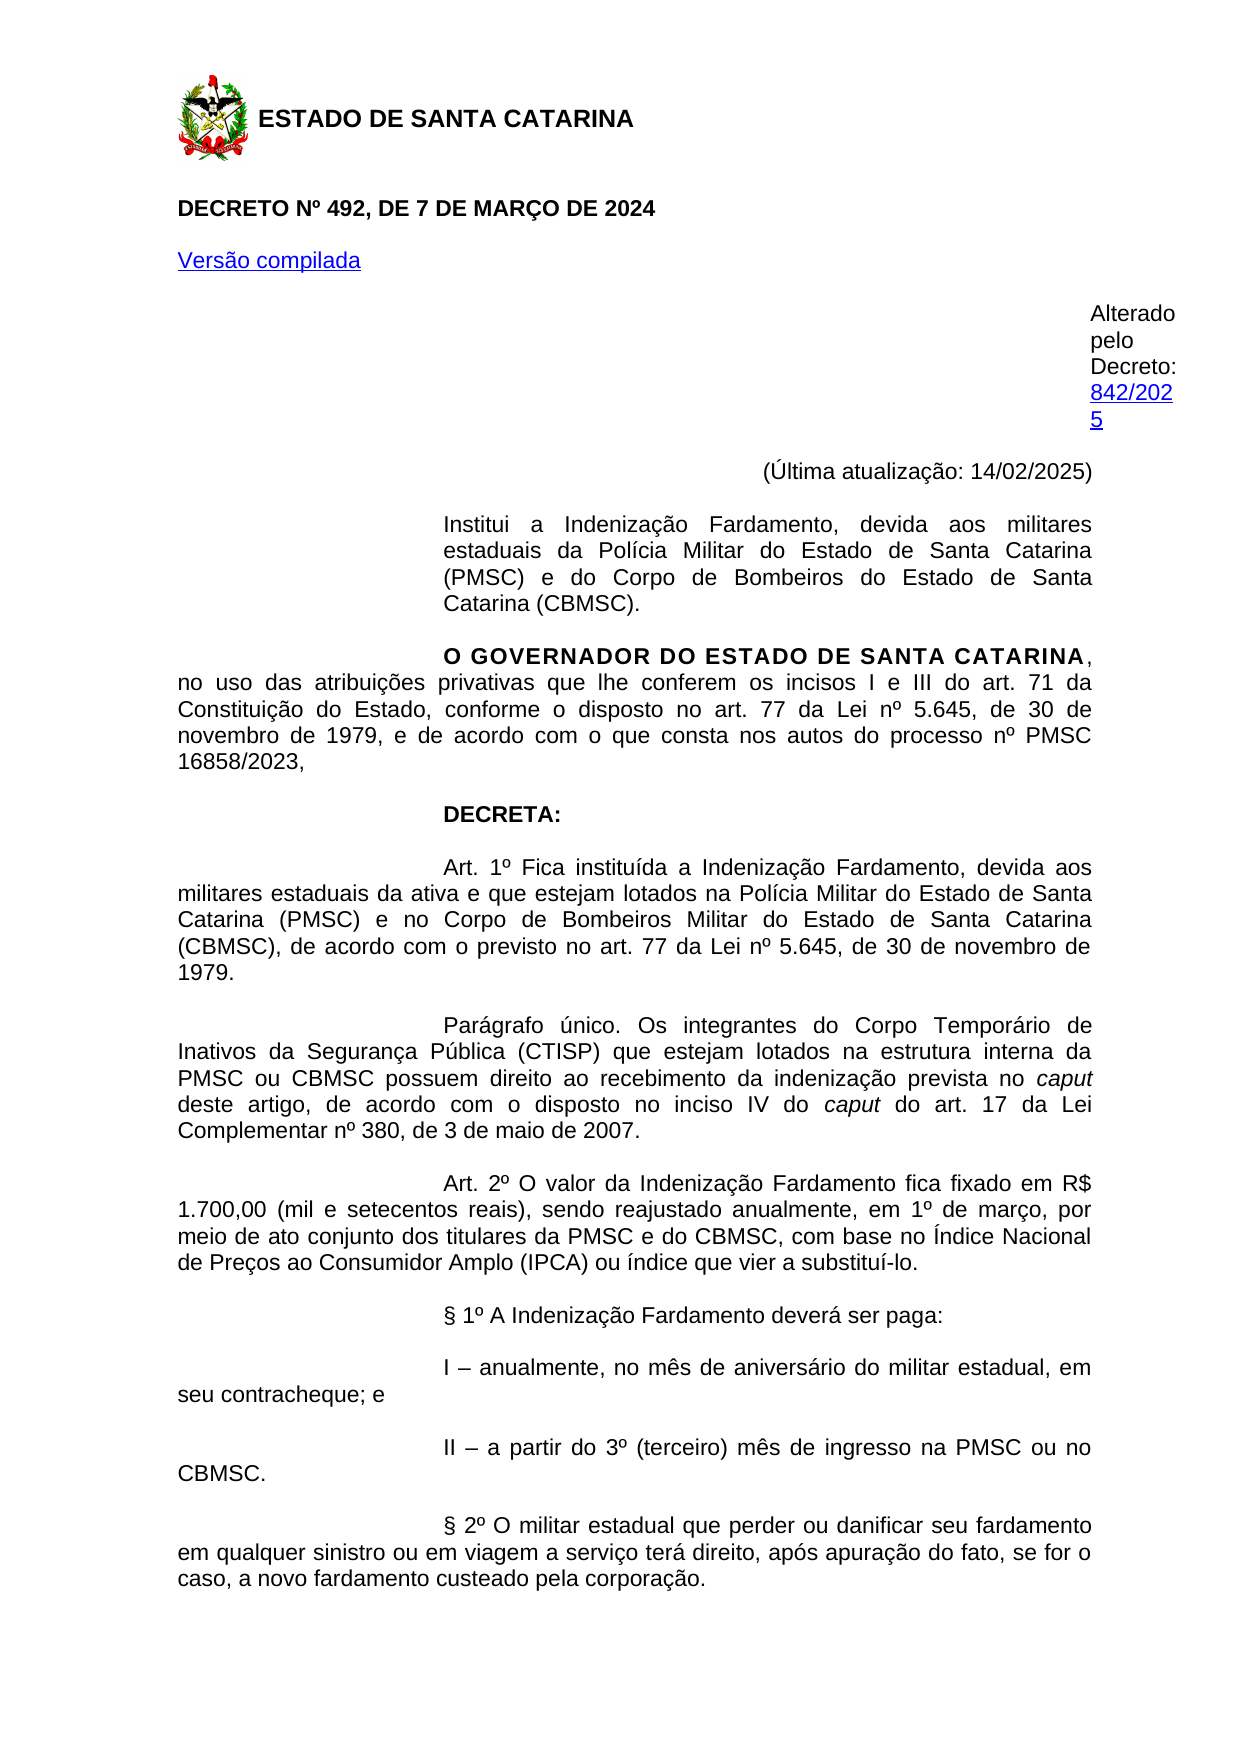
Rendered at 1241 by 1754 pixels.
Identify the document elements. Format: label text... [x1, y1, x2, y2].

text Art. 2º O valor da Indenização Fardamento fica fixado em R$ 1.700,00 (mil e setecentos reais), sendo reajustado anualmente, em 1º de março, por meio de ato conjunto dos titulares da PMSC e do CBMSC, com base no Índice Nacional de Preços ao Consumidor Amplo (IPCA) ou índice que vier a substituí-lo. [177, 1170, 1092, 1275]
picture [177, 75, 249, 162]
text Institui a Indenização Fardamento, devida aos militares estaduais da Polícia Militar do Estado de Santa Catarina (PMSC) e do Corpo de Bombeiros do Estado de Santa Catarina (CBMSC). [443, 511, 1092, 616]
text Art. 1º Fica instituída a Indenização Fardamento, devida aos militares estaduais da ativa e que estejam lotados na Polícia Militar do Estado de Santa Catarina (PMSC) e no Corpo de Bombeiros Militar do Estado de Santa Catarina (CBMSC), de acordo com o previsto no art. 77 da Lei nº 5.645, de 30 de novembro de 1979. [177, 854, 1092, 985]
text O GOVERNADOR DO ESTADO DE SANTA CATARINA, no uso das atribuições privativas que lhe conferem os incisos I e III do art. 71 da Constituição do Estado, conforme o disposto no art. 77 da Lei nº 5.645, de 30 de novembro de 1979, e de acordo com o que consta nos autos do processo nº PMSC 16858/2023, [177, 643, 1092, 774]
text I – anualmente, no mês de aniversário do militar estadual, em seu contracheque; e [177, 1354, 1092, 1407]
text Versão compilada [177, 247, 1092, 274]
text DECRETA: [177, 801, 1092, 827]
text (Última atualização: 14/02/2025) [177, 458, 1092, 485]
text § 2º O militar estadual que perder ou danificar seu fardamento em qualquer sinistro ou em viagem a serviço terá direito, após apuração do fato, se for o caso, a novo fardamento custeado pela corporação. [177, 1512, 1092, 1592]
text Alterado pelo Decreto: 842/2025 [1090, 300, 1183, 432]
text § 1º A Indenização Fardamento deverá ser paga: [177, 1302, 1092, 1328]
text II – a partir do 3º (terceiro) mês de ingresso na PMSC ou no CBMSC. [177, 1433, 1092, 1486]
text DECRETO Nº 492, DE 7 DE MARÇO DE 2024 [177, 195, 1092, 221]
text Parágrafo único. Os integrantes do Corpo Temporário de Inativos da Segurança Pública (CTISP) que estejam lotados na estrutura interna da PMSC ou CBMSC possuem direito ao recebimento da indenização prevista no caput deste artigo, de acordo com o disposto no inciso IV do caput do art. 17 da Lei Complementar nº 380, de 3 de maio de 2007. [177, 1012, 1092, 1143]
